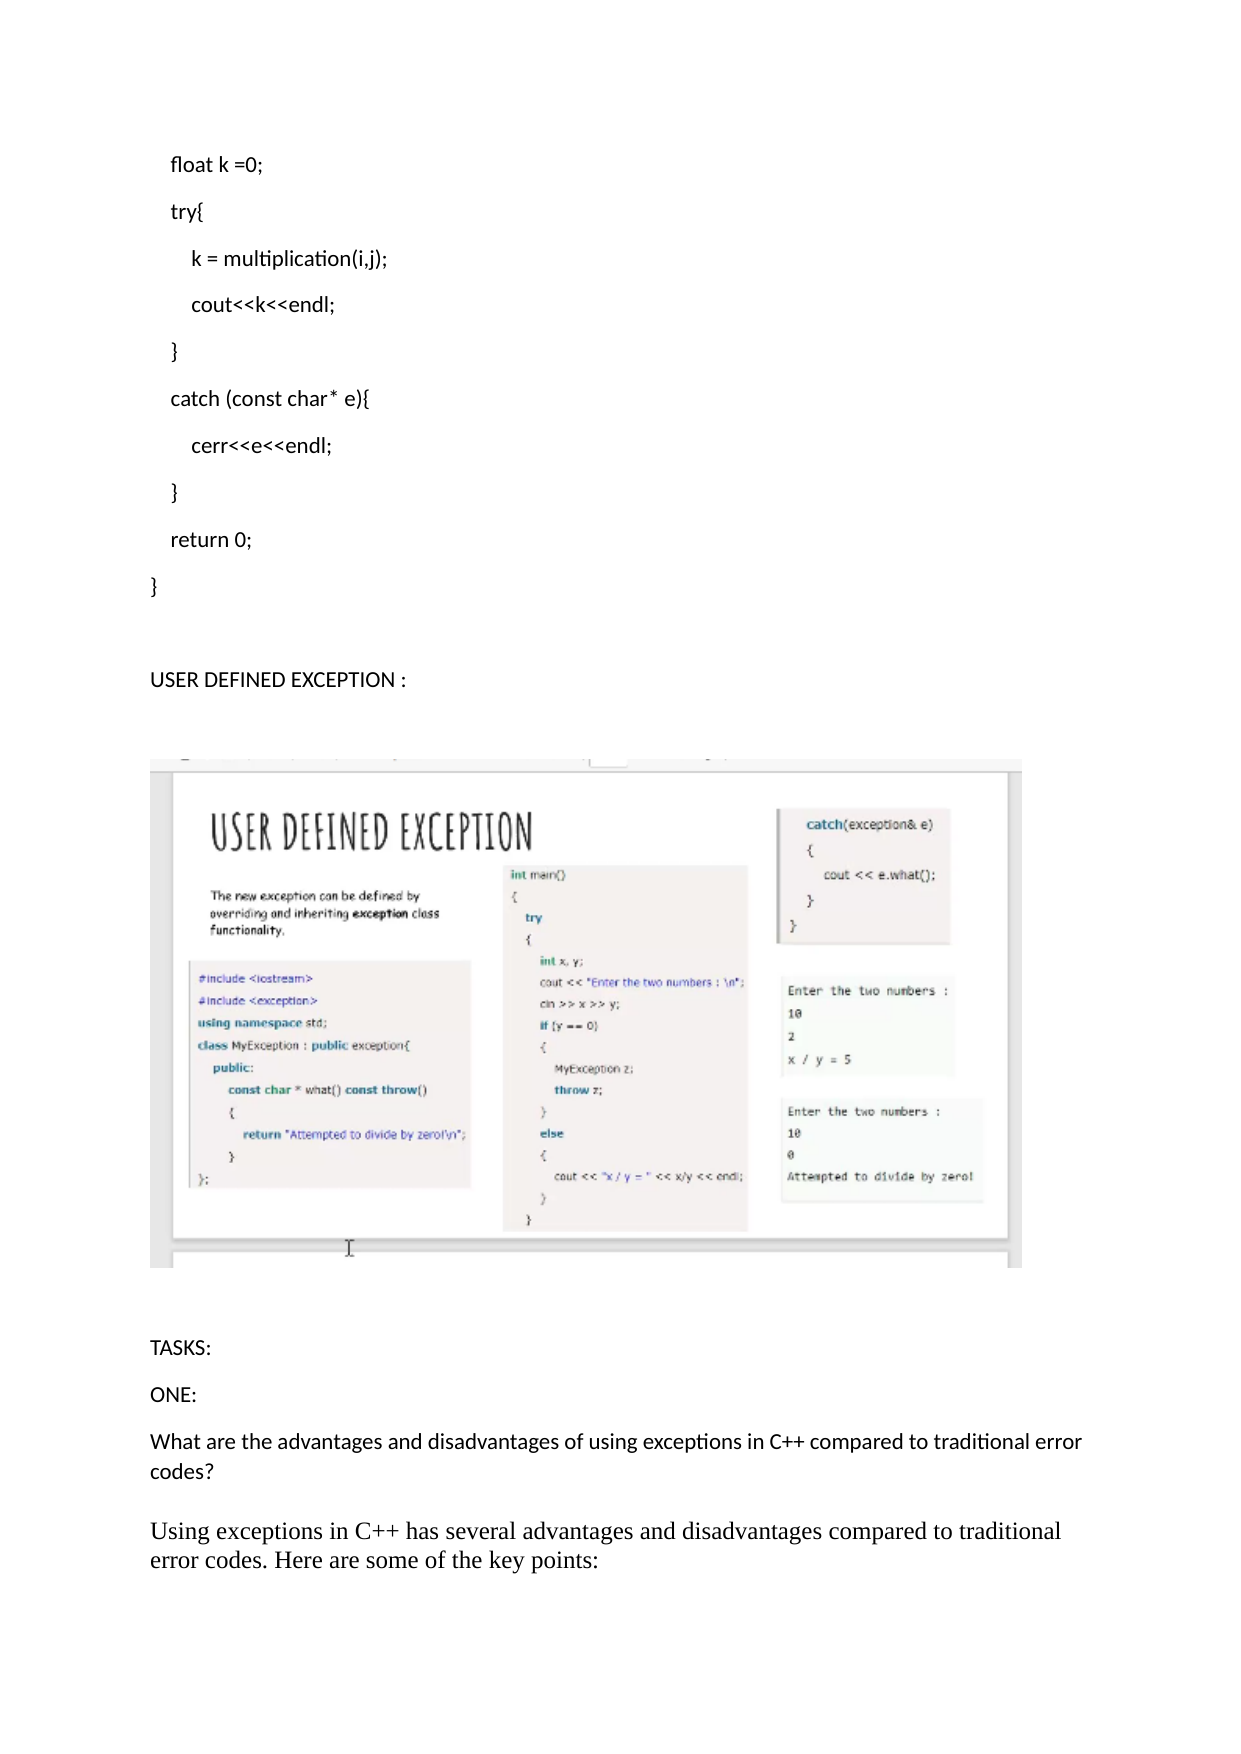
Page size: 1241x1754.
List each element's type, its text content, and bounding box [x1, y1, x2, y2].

text ONE: [150, 1380, 1090, 1408]
text catch (const char* e){ [150, 384, 1090, 412]
text USER DEFINED EXCEPTION : [150, 666, 1090, 694]
text } [150, 572, 1090, 600]
text TASKS: [150, 1333, 1090, 1361]
picture [150, 759, 1022, 1268]
text float k =0; [150, 150, 1090, 178]
text } [150, 337, 1090, 366]
text Using exceptions in C++ has several advantages and disadvantages compared to traditional error codes. Here are some of the key points: [150, 1516, 1090, 1574]
text try{ [150, 197, 1090, 225]
text k = multiplication(i,j); [150, 244, 1090, 272]
text } [150, 478, 1090, 506]
text cout<<k<<endl; [150, 291, 1090, 319]
text return 0; [150, 525, 1090, 553]
text What are the advantages and disadvantages of using exceptions in C++ compared to traditional error codes? [150, 1427, 1090, 1485]
text cerr<<e<<endl; [150, 431, 1090, 459]
